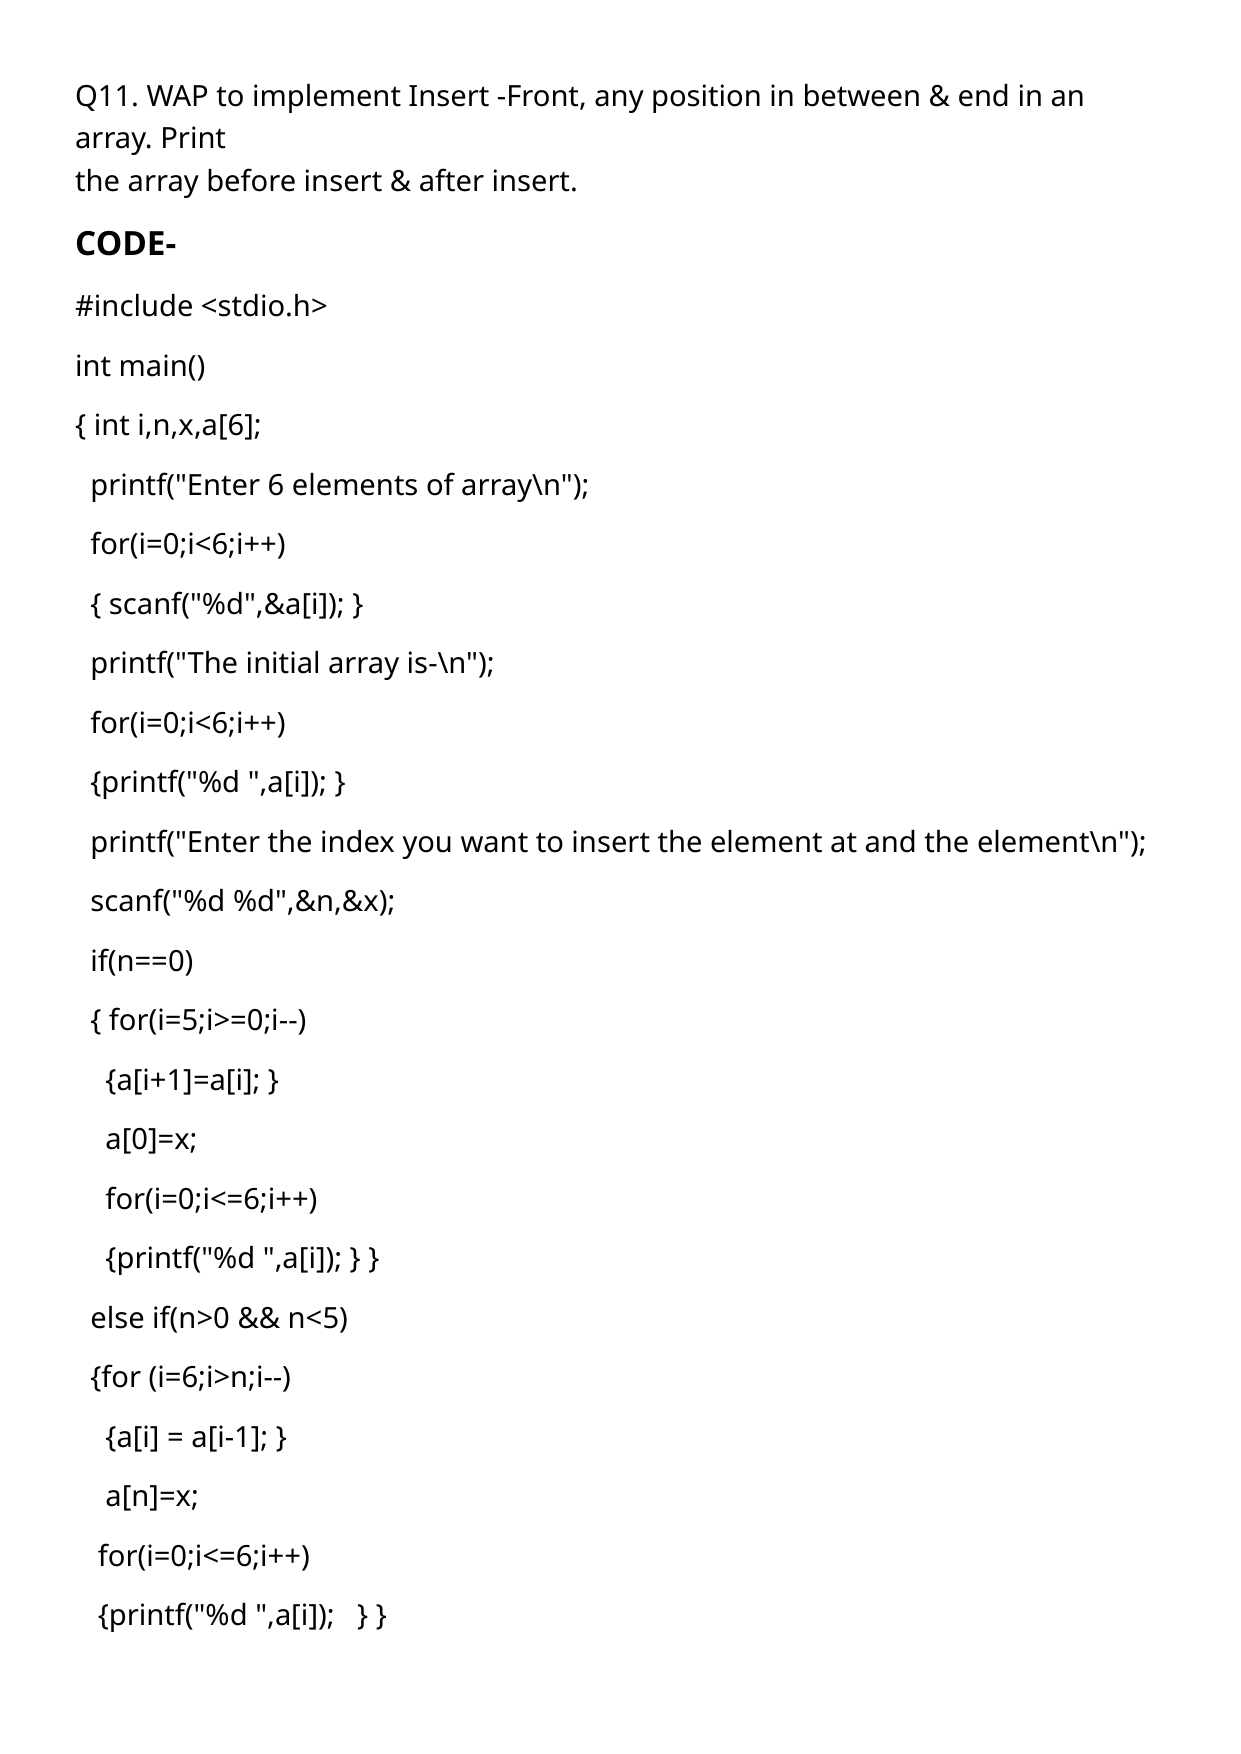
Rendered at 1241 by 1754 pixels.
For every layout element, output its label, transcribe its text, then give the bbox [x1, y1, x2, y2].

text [75, 75, 1165, 200]
text if(n==0) [75, 940, 1165, 980]
text {a[i+1]=a[i]; } [75, 1059, 1165, 1099]
text { for(i=5;i>=0;i--) [75, 999, 1165, 1039]
text {printf("%d ",a[i]); } } [75, 1594, 1165, 1634]
text { scanf("%d",&a[i]); } [75, 583, 1165, 623]
text else if(n>0 && n<5) [75, 1297, 1165, 1337]
text {for (i=6;i>n;i--) [75, 1356, 1165, 1396]
text printf("Enter 6 elements of array\n"); [75, 464, 1165, 504]
text printf("Enter the index you want to insert the element at and the element\n"); [75, 821, 1165, 861]
text printf("The initial array is-\n"); [75, 643, 1165, 682]
text { int i,n,x,a[6]; [75, 405, 1165, 444]
text {printf("%d ",a[i]); } [75, 762, 1165, 801]
text for(i=0;i<=6;i++) [75, 1535, 1165, 1574]
text CODE- [75, 220, 1165, 266]
text for(i=0;i<=6;i++) [75, 1178, 1165, 1218]
text a[0]=x; [75, 1118, 1165, 1158]
text for(i=0;i<6;i++) [75, 702, 1165, 742]
text for(i=0;i<6;i++) [75, 524, 1165, 563]
text a[n]=x; [75, 1475, 1165, 1515]
text {a[i] = a[i-1]; } [75, 1416, 1165, 1456]
text #include <stdio.h> [75, 286, 1165, 325]
text scanf("%d %d",&n,&x); [75, 881, 1165, 920]
text int main() [75, 345, 1165, 385]
text {printf("%d ",a[i]); } } [75, 1237, 1165, 1277]
